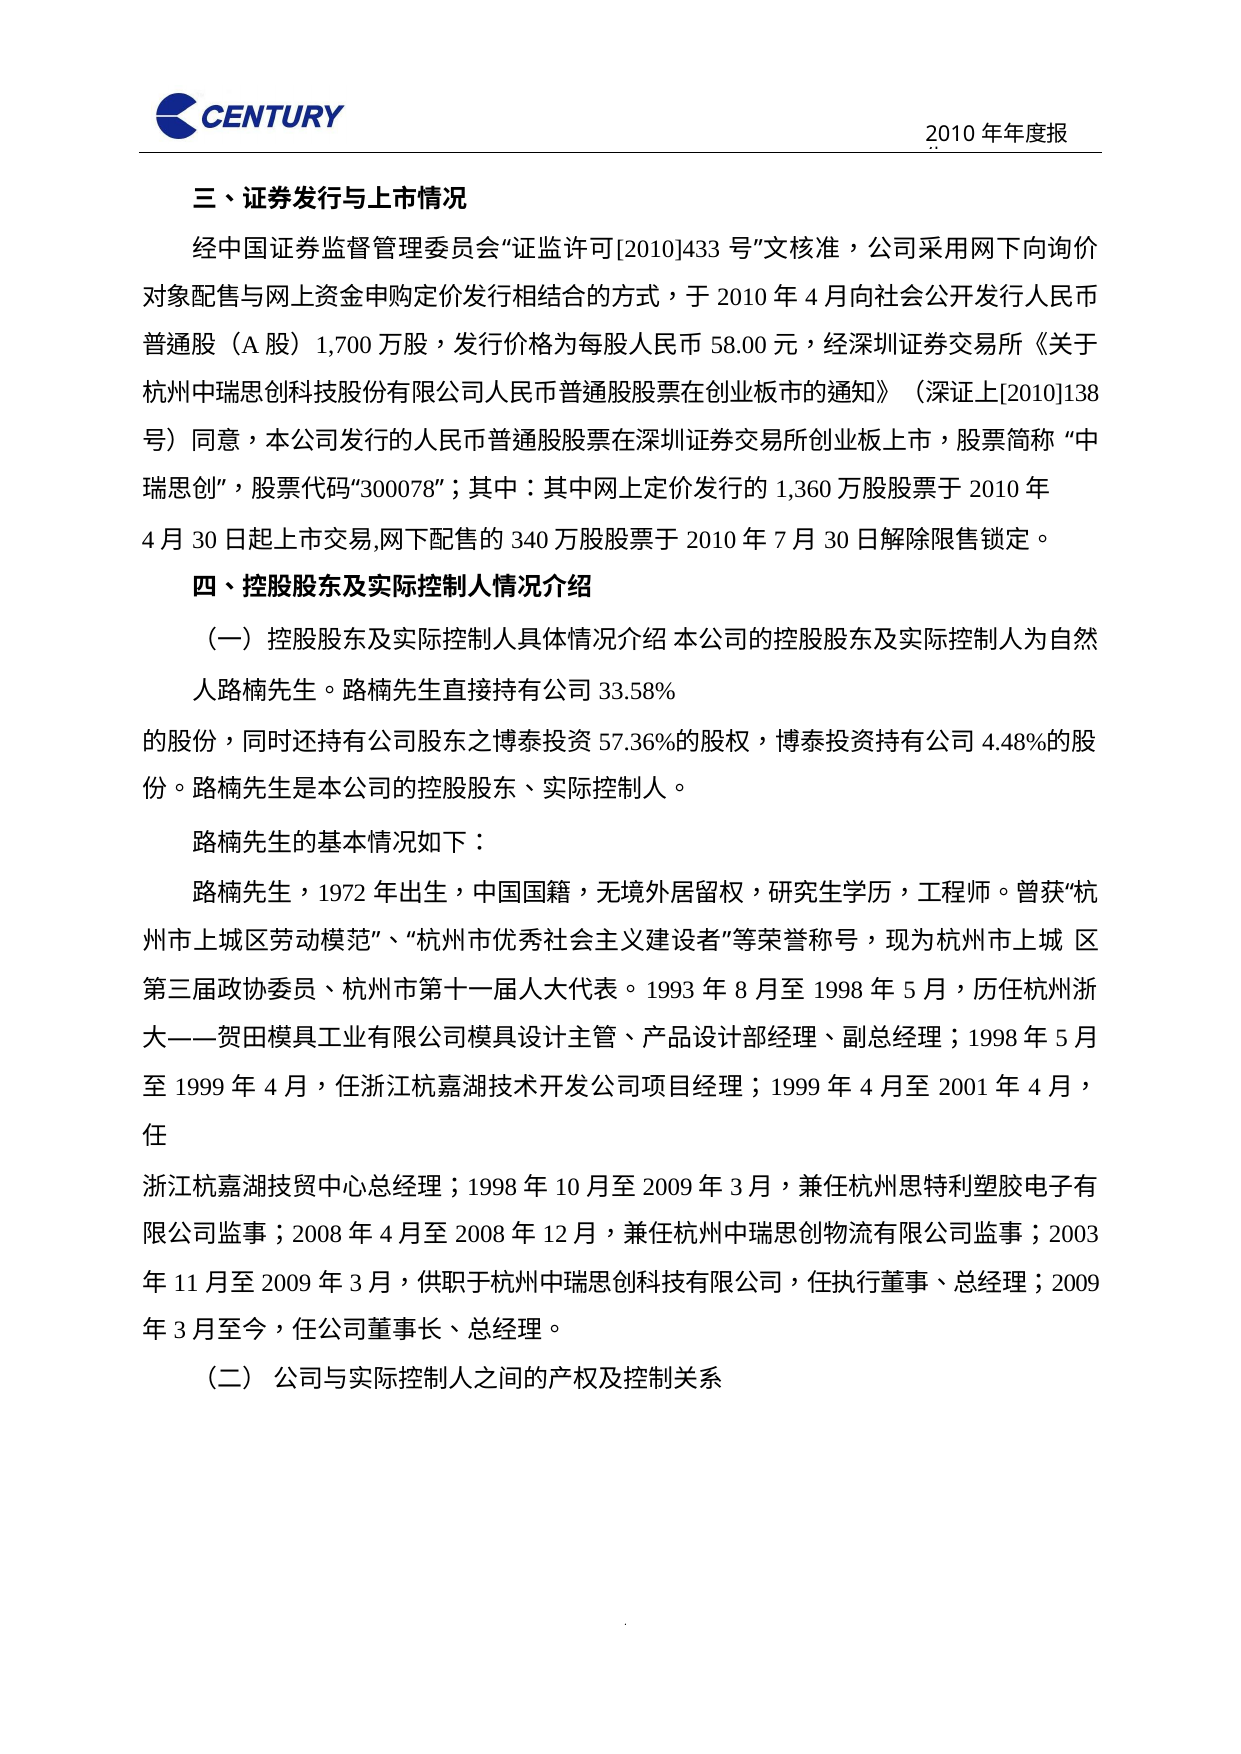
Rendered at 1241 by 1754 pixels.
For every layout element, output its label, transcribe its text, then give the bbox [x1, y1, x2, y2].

text 限公司监事；2008 年 4 月至 2008 年 12 月，兼任杭州中瑞思创物流有限公司监事；2003 [142, 1216, 1113, 1250]
picture [151, 85, 347, 144]
text 路楠先生，1972 年出生，中国国籍，无境外居留权，研究生学历，工程师。曾获“杭 州市上城区劳动模范”、“杭州市优秀社会主义建设者”等荣誉称号，现为杭州市上城 区第三届政协委员、杭州市第十一届人大代表。1993 年 8 月至 1998 年 5 月，历任杭州浙 大——贺田模具工业有限公司模具设计主管、产品设计部经理、副总经理；1998 年 5 月 至 1999 年 4 月，任浙江杭嘉湖技术开发公司项目经理；1999 年 4 月至 2001 年 4 月，任 [142, 874, 1099, 1151]
text 路楠先生的基本情况如下： [192, 824, 1099, 858]
text 浙江杭嘉湖技贸中心总经理；1998 年 10 月至 2009 年 3 月，兼任杭州思特利塑胶电子有 [142, 1168, 1113, 1202]
subtitle 三、证券发行与上市情况 [192, 181, 1099, 215]
text 经中国证券监督管理委员会“证监许可[2010]433 号”文核准，公司采用网下向询价 对象配售与网上资金申购定价发行相结合的方式，于 2010 年 4 月向社会公开发行人民币 普通股（A 股）1,700 万股，发行价格为每股人民币 58.00 元，经深圳证券交易所《关于 杭州中瑞思创科技股份有限公司人民币普通股股票在创业板市的通知》（深证上[2010]138 号）同意，本公司发行的人民币普通股股票在深圳证券交易所创业板上市，股票简称 “中 瑞思创”，股票代码“300078”；其中：其中网上定价发行的 1,360 万股股票于 2010 年 [142, 231, 1099, 505]
text 年 3 月至今，任公司董事长、总经理。 [142, 1312, 1099, 1346]
text 的股份，同时还持有公司股东之博泰投资 57.36%的股权，博泰投资持有公司 4.48%的股 份。路楠先生是本公司的控股股东、实际控制人。 [142, 723, 1100, 805]
text （一）控股股东及实际控制人具体情况介绍 本公司的控股股东及实际控制人为自然人路楠先生。路楠先生直接持有公司 33.58% [192, 622, 1101, 706]
text 4 月 30 日起上市交易,网下配售的 340 万股股票于 2010 年 7 月 30 日解除限售锁定。 四、控股股东及实际控制人情况介绍 [142, 521, 1056, 603]
text （二） 公司与实际控制人之间的产权及控制关系 [192, 1360, 1099, 1394]
text 年 11 月至 2009 年 3 月，供职于杭州中瑞思创科技有限公司，任执行董事、总经理；2009 [142, 1264, 1113, 1298]
